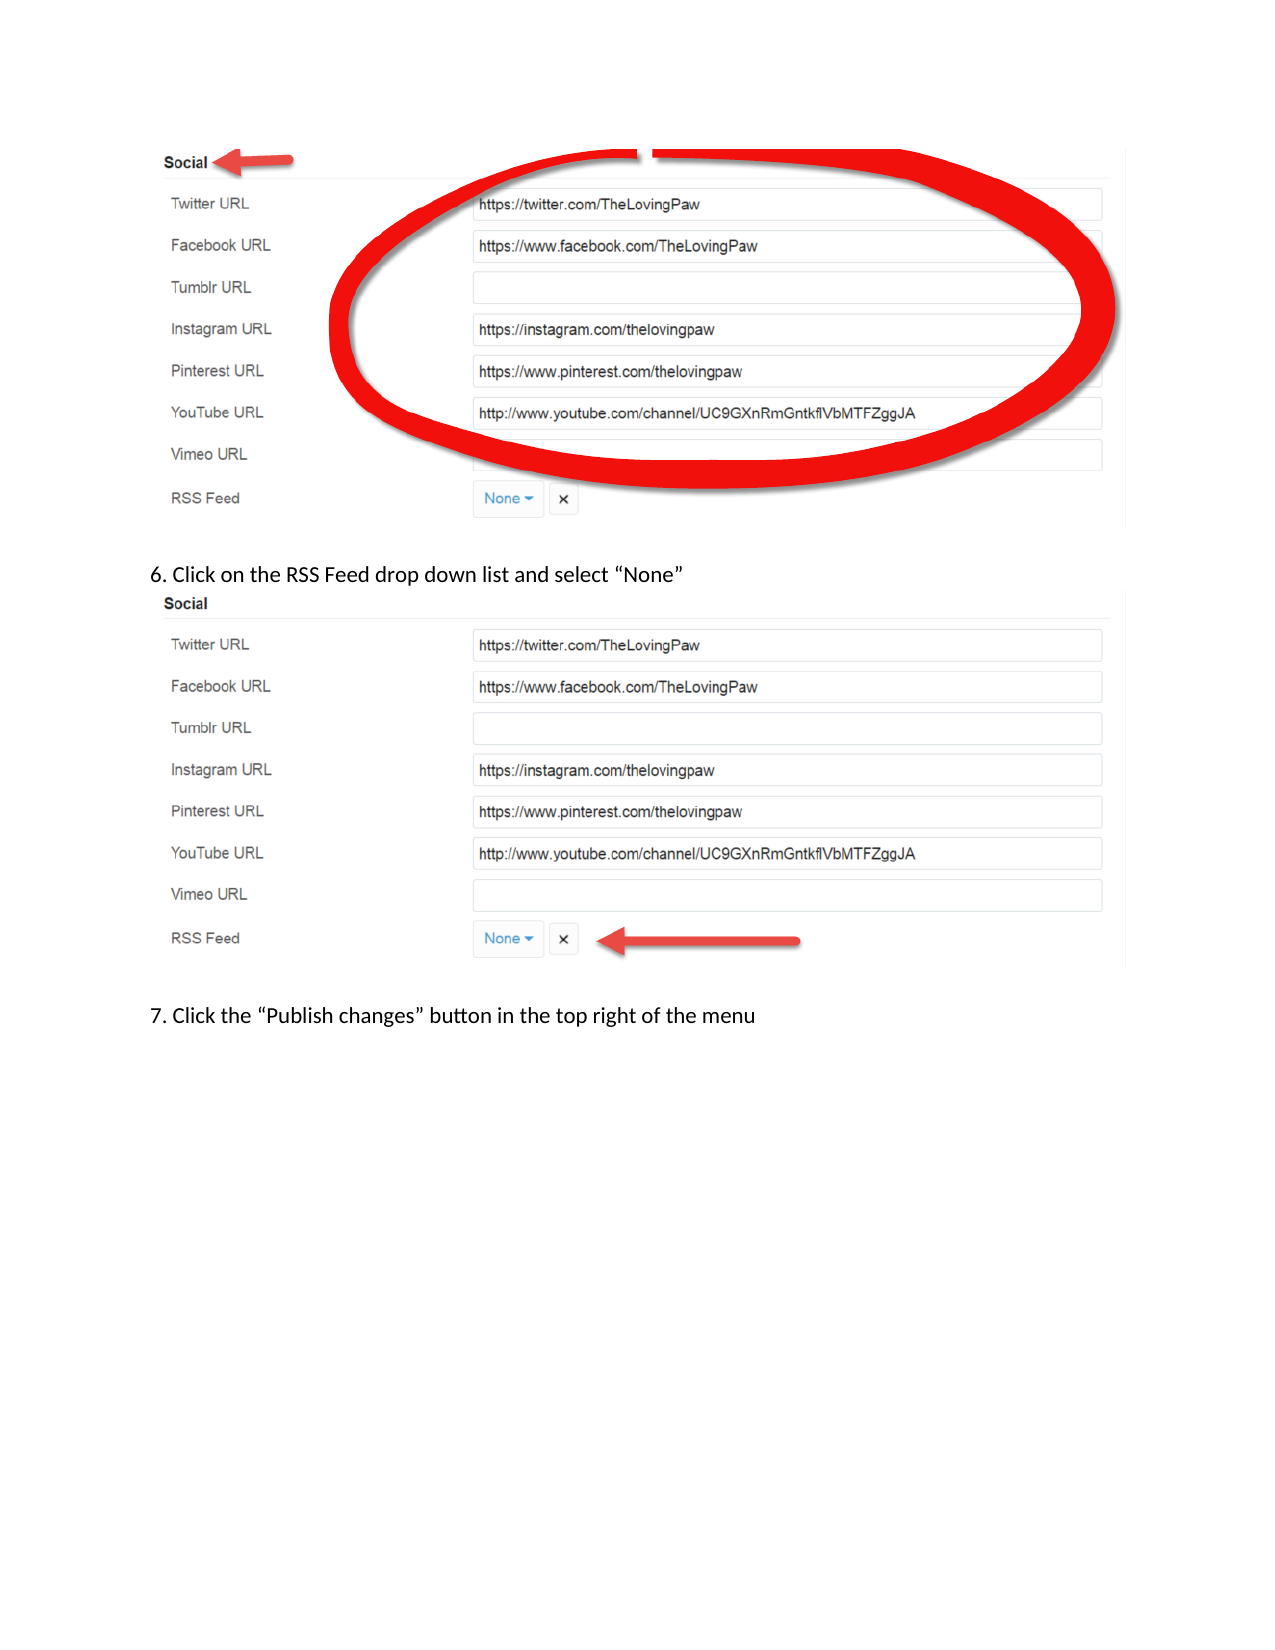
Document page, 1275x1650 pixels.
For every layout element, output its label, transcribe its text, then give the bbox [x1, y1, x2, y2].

picture [150, 149, 1126, 529]
list 7. Click the “Publish changes” button in the top right of the menu [150, 1001, 1125, 1029]
picture [150, 590, 1126, 969]
list 6. Click on the RSS Feed drop down list and select “None” [150, 561, 1125, 589]
